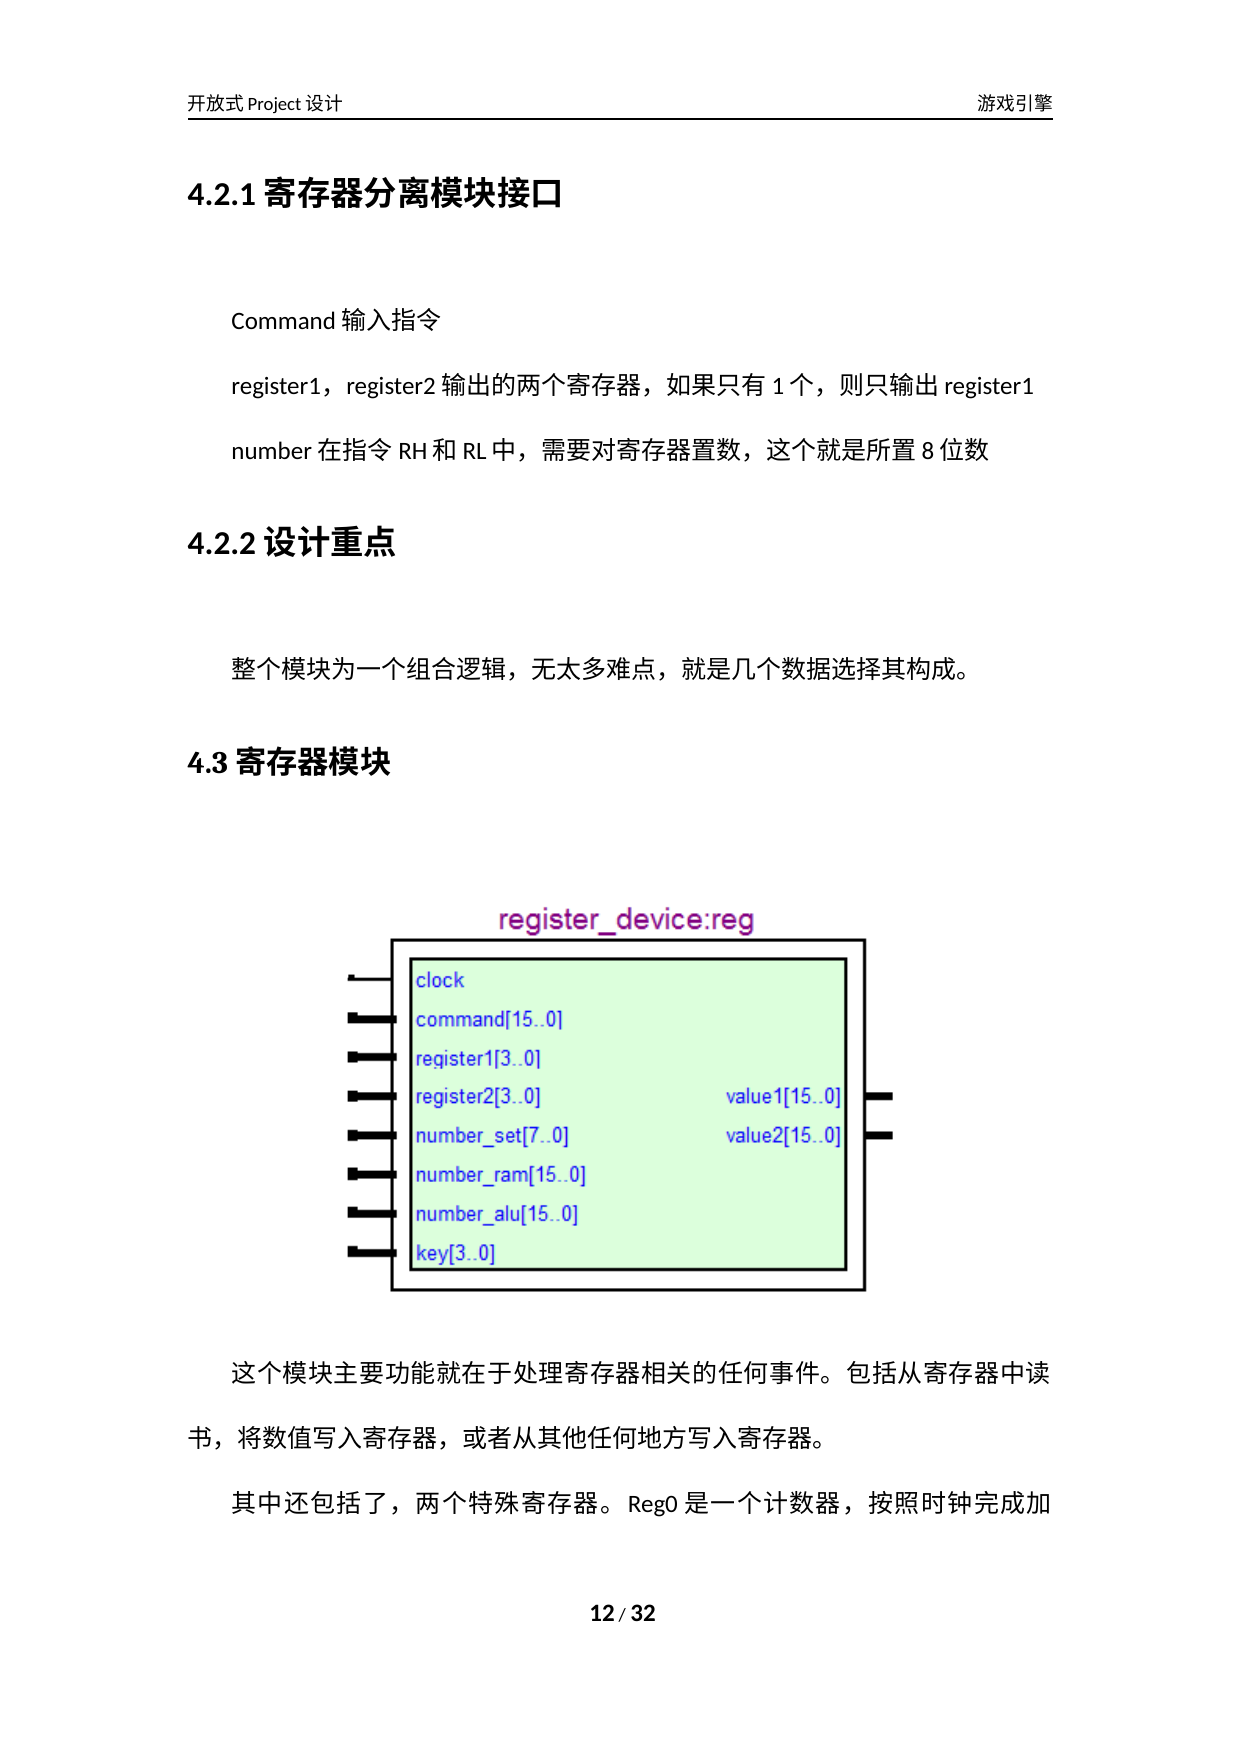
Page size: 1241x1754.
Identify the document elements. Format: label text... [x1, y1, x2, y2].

text number 在指令 RH和RL中，需要对寄存器置数，这个就是所置8位数 [187, 416, 1053, 481]
subtitle 4.2.2 设计重点 [187, 508, 1053, 573]
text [187, 1469, 1053, 1534]
text 整个模块为一个组合逻辑，无太多难点，就是几个数据选择其构成。 [187, 635, 1053, 700]
subtitle 4.3 寄存器模块 [187, 727, 1053, 792]
subtitle 4.2.1 寄存器分离模块接口 [187, 158, 1053, 223]
picture [347, 852, 893, 1331]
text register1，register2 输出的两个寄存器，如果只有1个，则只输出register1 [187, 351, 1053, 416]
text Command 输入指令 [187, 286, 1053, 351]
text 这个模块主要功能就在于处理寄存器相关的任何事件。包括从寄存器中读书，将数值写入寄存器，或者从其他任何地方写入寄存器。 [187, 1339, 1053, 1469]
